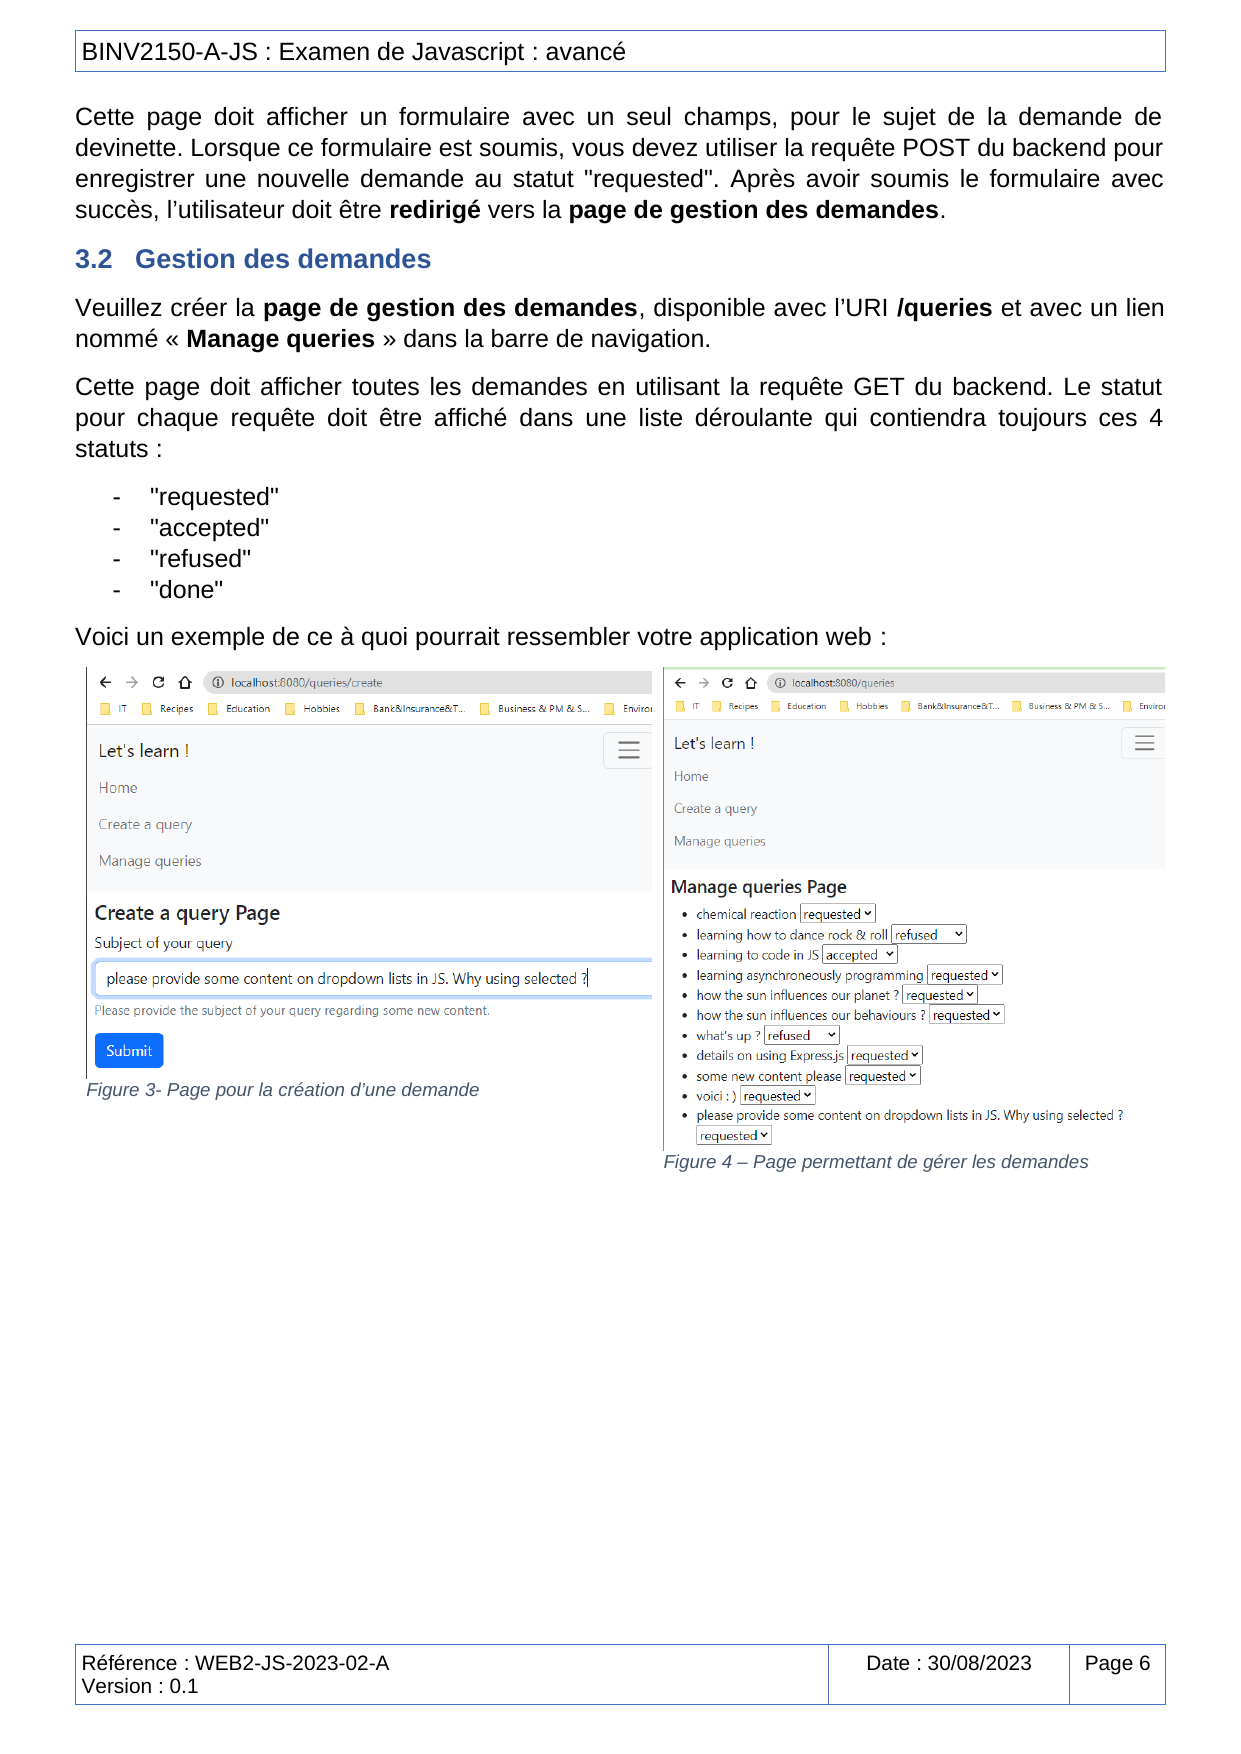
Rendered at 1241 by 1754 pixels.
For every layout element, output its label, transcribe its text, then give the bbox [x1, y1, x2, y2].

list "accepted" [112, 513, 1165, 541]
table_header Figure 3- Page pour la création d’une demande [75, 668, 652, 1193]
text Cette page doit afficher toutes les demandes en utilisant la requête GET du backend. Le statut pour chaque requête doit être affiché dans une liste déroulante qui contiendra toujours ces 4 statuts : [75, 372, 1165, 463]
text Veuillez créer la page de gestion des demandes, disponible avec l’URI /queries et avec un lien nommé « Manage queries » dans la barre de navigation. [75, 293, 1165, 353]
picture [86, 667, 652, 1079]
text Voici un exemple de ce à quoi pourrait ressembler votre application web : [75, 622, 1165, 651]
list "requested" [112, 482, 1165, 510]
table_header Figure 4 – Page permettant de gérer les demandes [652, 668, 1165, 1193]
list "done" [112, 575, 1165, 603]
picture [663, 667, 1166, 1151]
text Cette page doit afficher un formulaire avec un seul champs, pour le sujet de la demande de devinette. Lorsque ce formulaire est soumis, vous devez utiliser la requête POST du backend pour enregistrer une nouvelle demande au statut "requested". Après avoir soumis le formulaire avec succès, l’utilisateur doit être redirigé vers la page de gestion des demandes. [75, 102, 1165, 224]
list "refused" [112, 544, 1165, 572]
subtitle Gestion des demandes [75, 243, 1165, 274]
